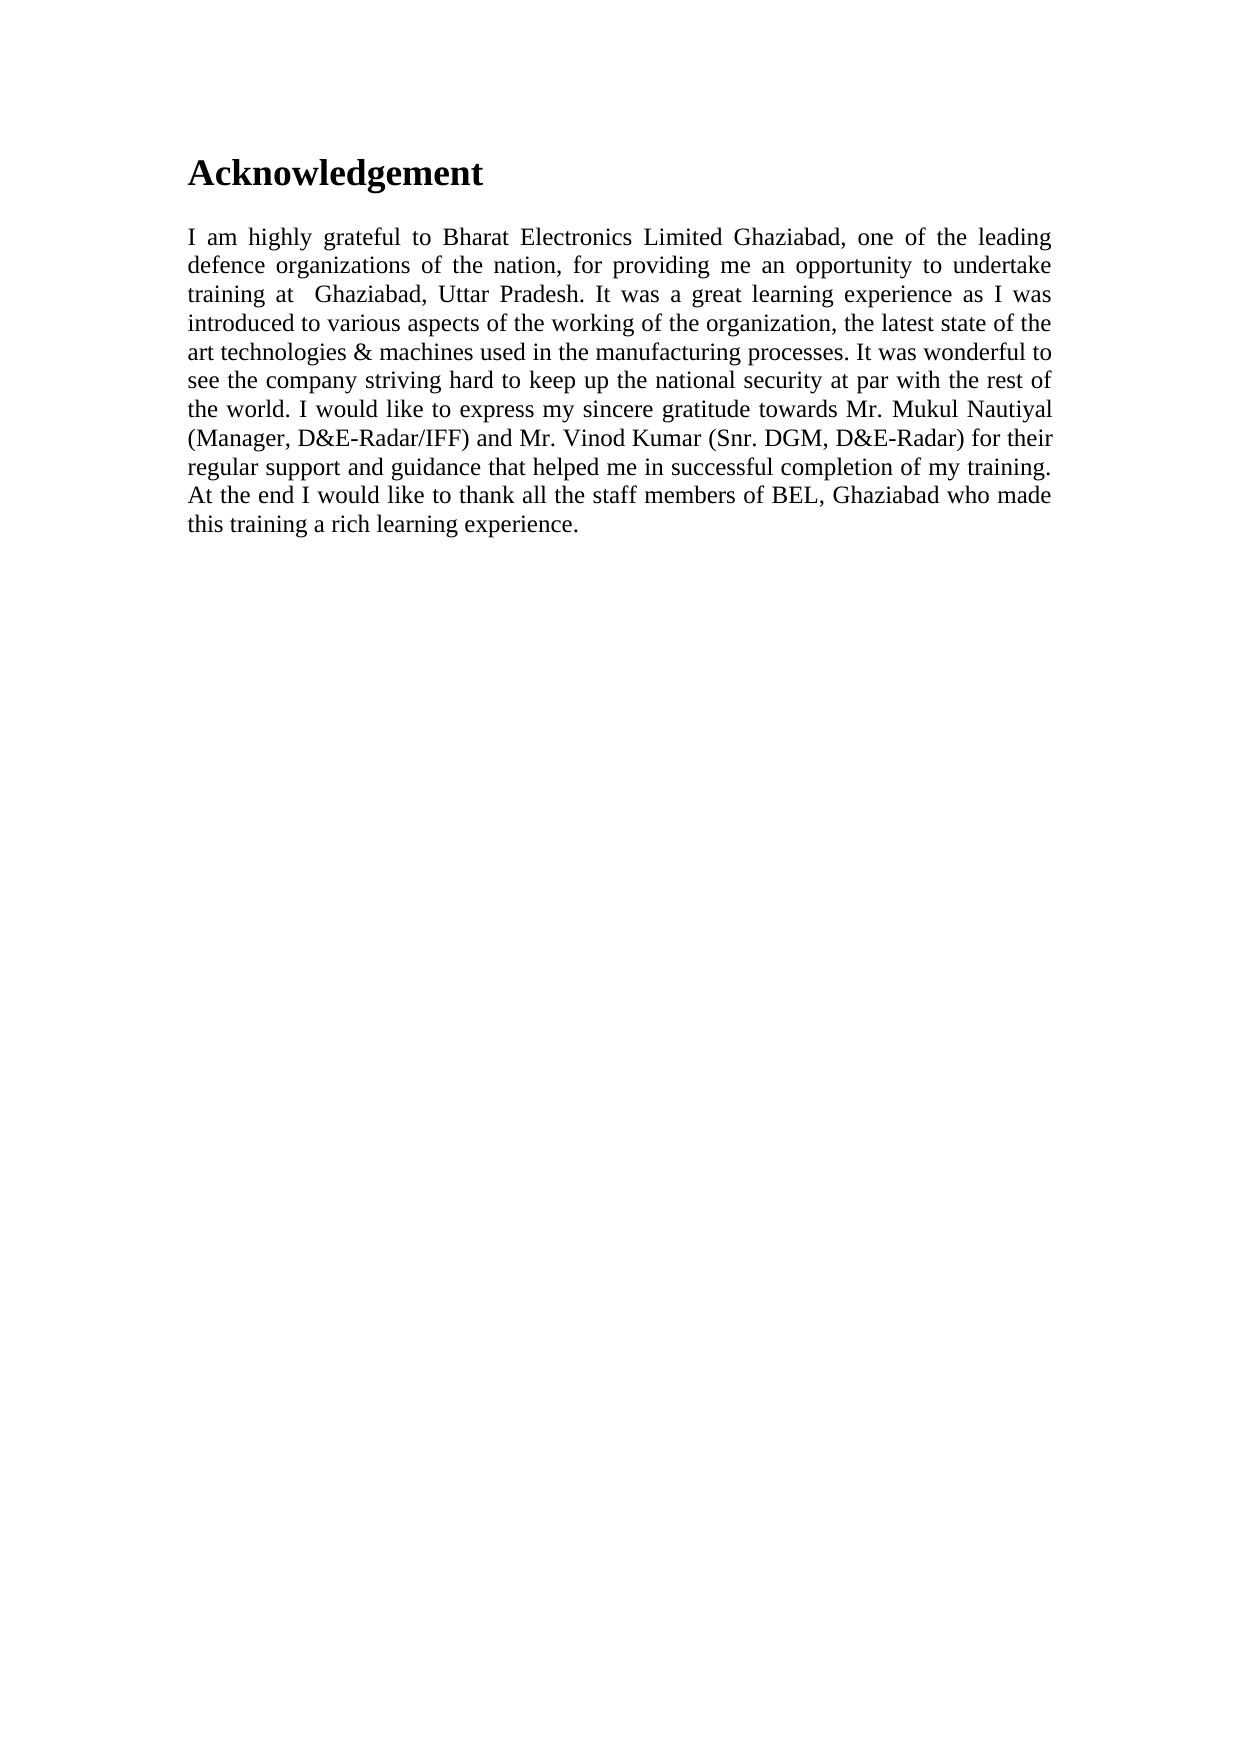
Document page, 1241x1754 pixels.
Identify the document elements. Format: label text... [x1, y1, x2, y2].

text I am highly grateful to Bharat Electronics Limited Ghaziabad, one of the leading defence organizations of the nation, for providing me an opportunity to undertake training at Ghaziabad, Uttar Pradesh. It was a great learning experience as I was introduced to various aspects of the working of the organization, the latest state of the art technologies & machines used in the manufacturing processes. It was wonderful to see the company striving hard to keep up the national security at par with the rest of the world. I would like to express my sincere gratitude towards Mr. Mukul Nautiyal (Manager, D&E-Radar/IFF) and Mr. Vinod Kumar (Snr. DGM, D&E-Radar) for their regular support and guidance that helped me in successful completion of my training. At the end I would like to thank all the staff members of BEL, Ghaziabad who made this training a rich learning experience. [187, 222, 1053, 538]
text Acknowledgement [187, 150, 1053, 193]
